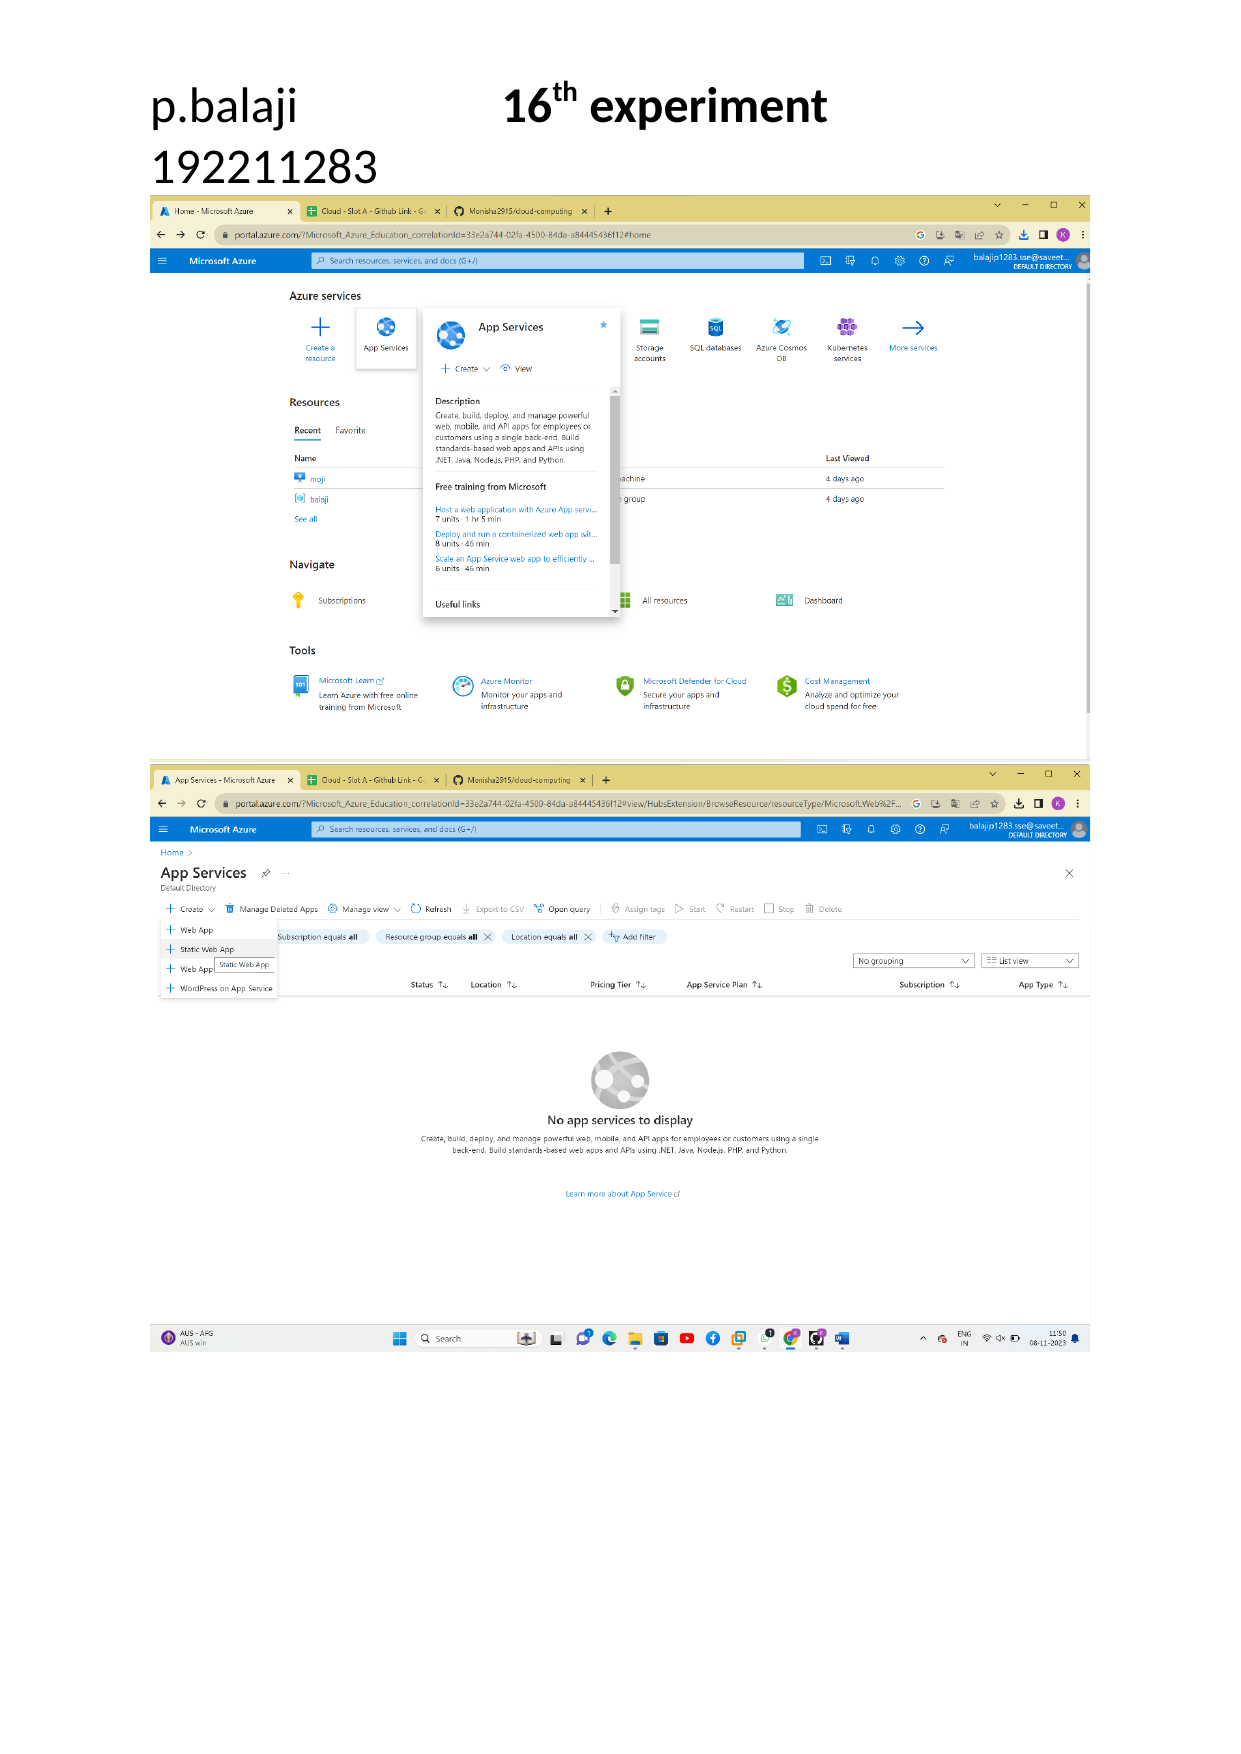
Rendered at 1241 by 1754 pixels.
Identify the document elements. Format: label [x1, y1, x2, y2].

picture [150, 764, 1091, 1352]
picture [150, 195, 1091, 762]
